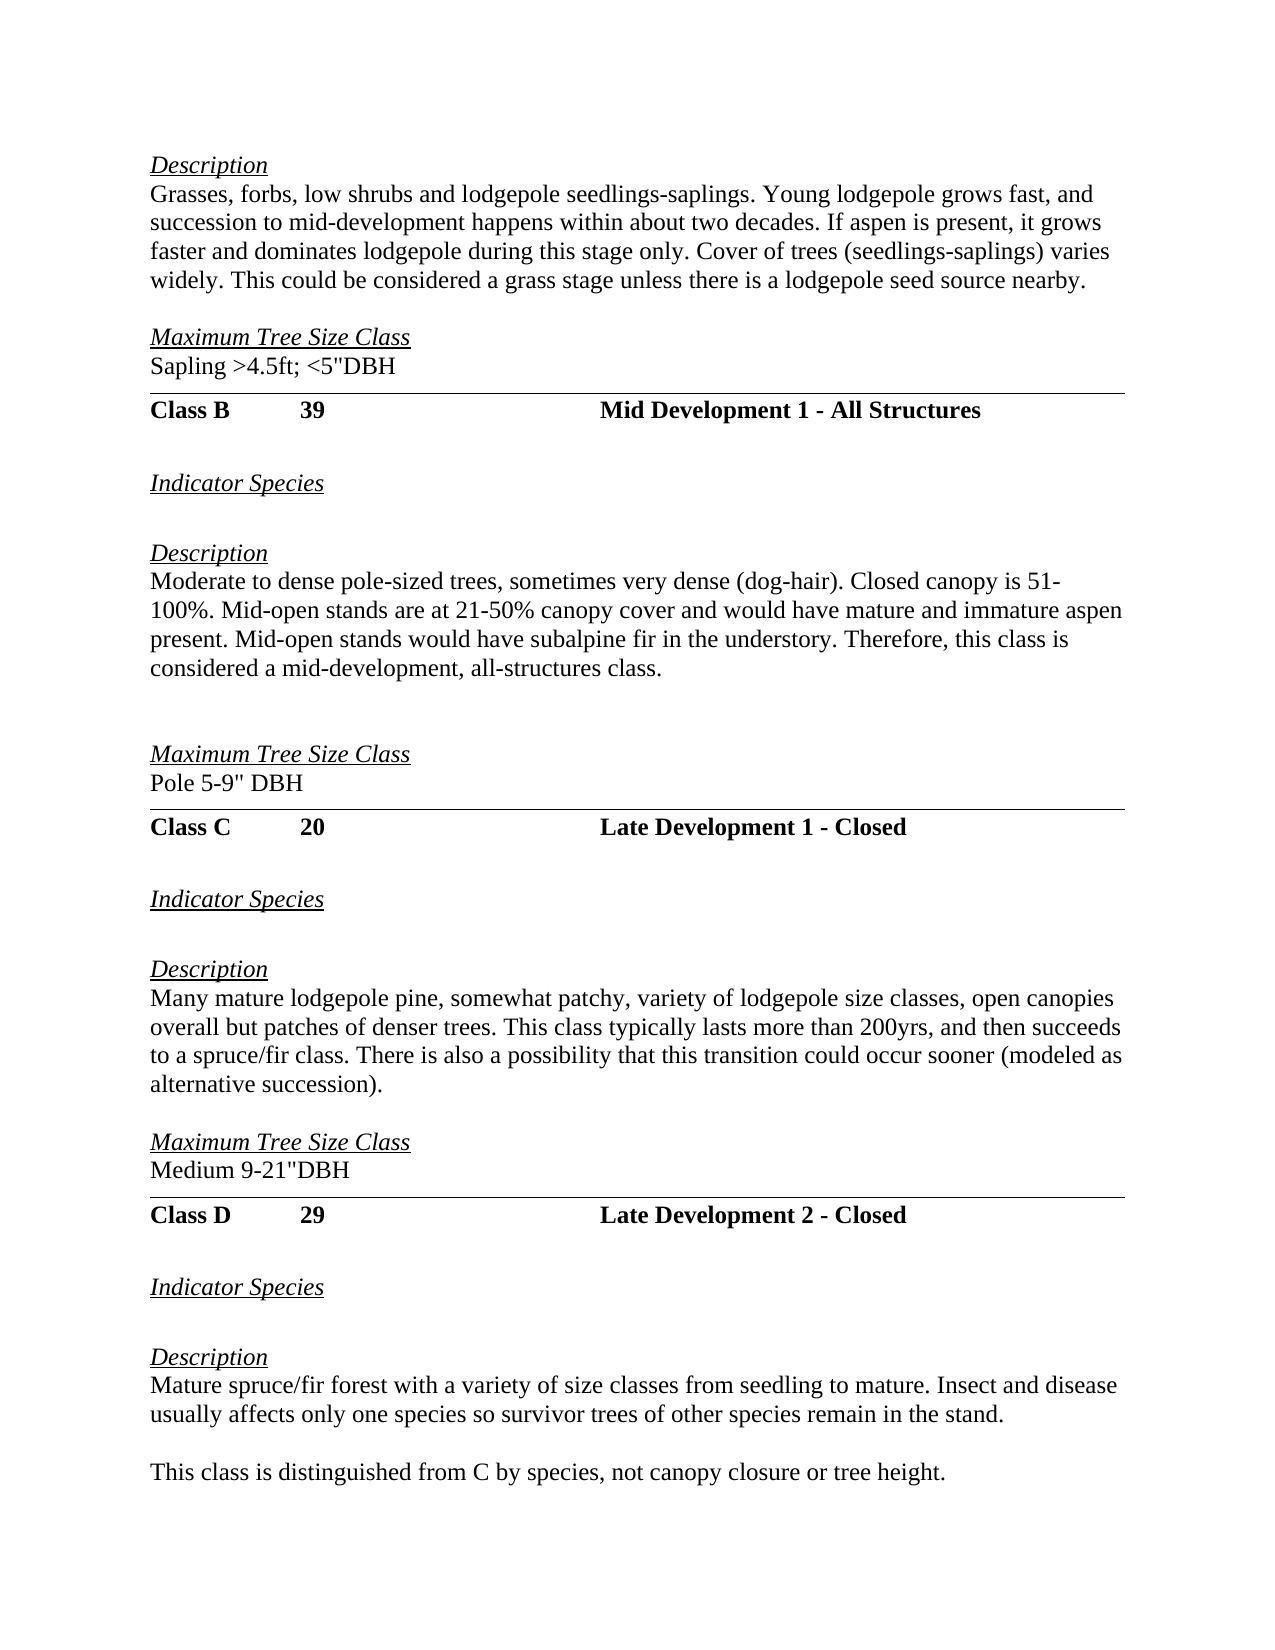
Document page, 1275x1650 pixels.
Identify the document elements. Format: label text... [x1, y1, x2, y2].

text Description [150, 954, 1125, 983]
text Maximum Tree Size ClassMedium 9-21"DBH [150, 1127, 1125, 1184]
text Class B 39 Mid Development 1 - All Structures [150, 394, 1125, 424]
text Indicator Species [150, 884, 1125, 913]
text Grasses, forbs, low shrubs and lodgepole seedlings-saplings. Young lodgepole grows fast, and succession to mid-development happens within about two decades. If aspen is present, it grows faster and dominates lodgepole during this stage only. Cover of trees (seedlings-saplings) varies widely. This could be considered a grass stage unless there is a lodgepole seed source nearby. [150, 179, 1125, 294]
text Indicator Species [150, 1272, 1125, 1301]
text Mature spruce/fir forest with a variety of size classes from seedling to mature. Insect and disease usually affects only one species so survivor trees of other species remain in the stand. [150, 1371, 1125, 1428]
text This class is distinguished from C by species, not canopy closure or tree height. [150, 1457, 1125, 1486]
text Description [150, 150, 1125, 179]
text Maximum Tree Size ClassPole 5-9" DBH [150, 739, 1125, 796]
text Class D 29 Late Development 2 - Closed [150, 1198, 1125, 1228]
text Moderate to dense pole-sized trees, sometimes very dense (dog-hair). Closed canopy is 51-100%. Mid-open stands are at 21-50% canopy cover and would have mature and immature aspen present. Mid-open stands would have subalpine fir in the understory. Therefore, this class is considered a mid-development, all-structures class. [150, 566, 1125, 681]
text Indicator Species [150, 468, 1125, 496]
text Class C 20 Late Development 1 - Closed [150, 810, 1125, 841]
text Description [150, 1342, 1125, 1371]
text Many mature lodgepole pine, somewhat patchy, variety of lodgepole size classes, open canopies overall but patches of denser trees. This class typically lasts more than 200yrs, and then succeeds to a spruce/fir class. There is also a possibility that this transition could occur sooner (modeled as alternative succession). [150, 983, 1125, 1098]
text Description [150, 538, 1125, 566]
text Maximum Tree Size ClassSapling >4.5ft; <5"DBH [150, 322, 1125, 380]
